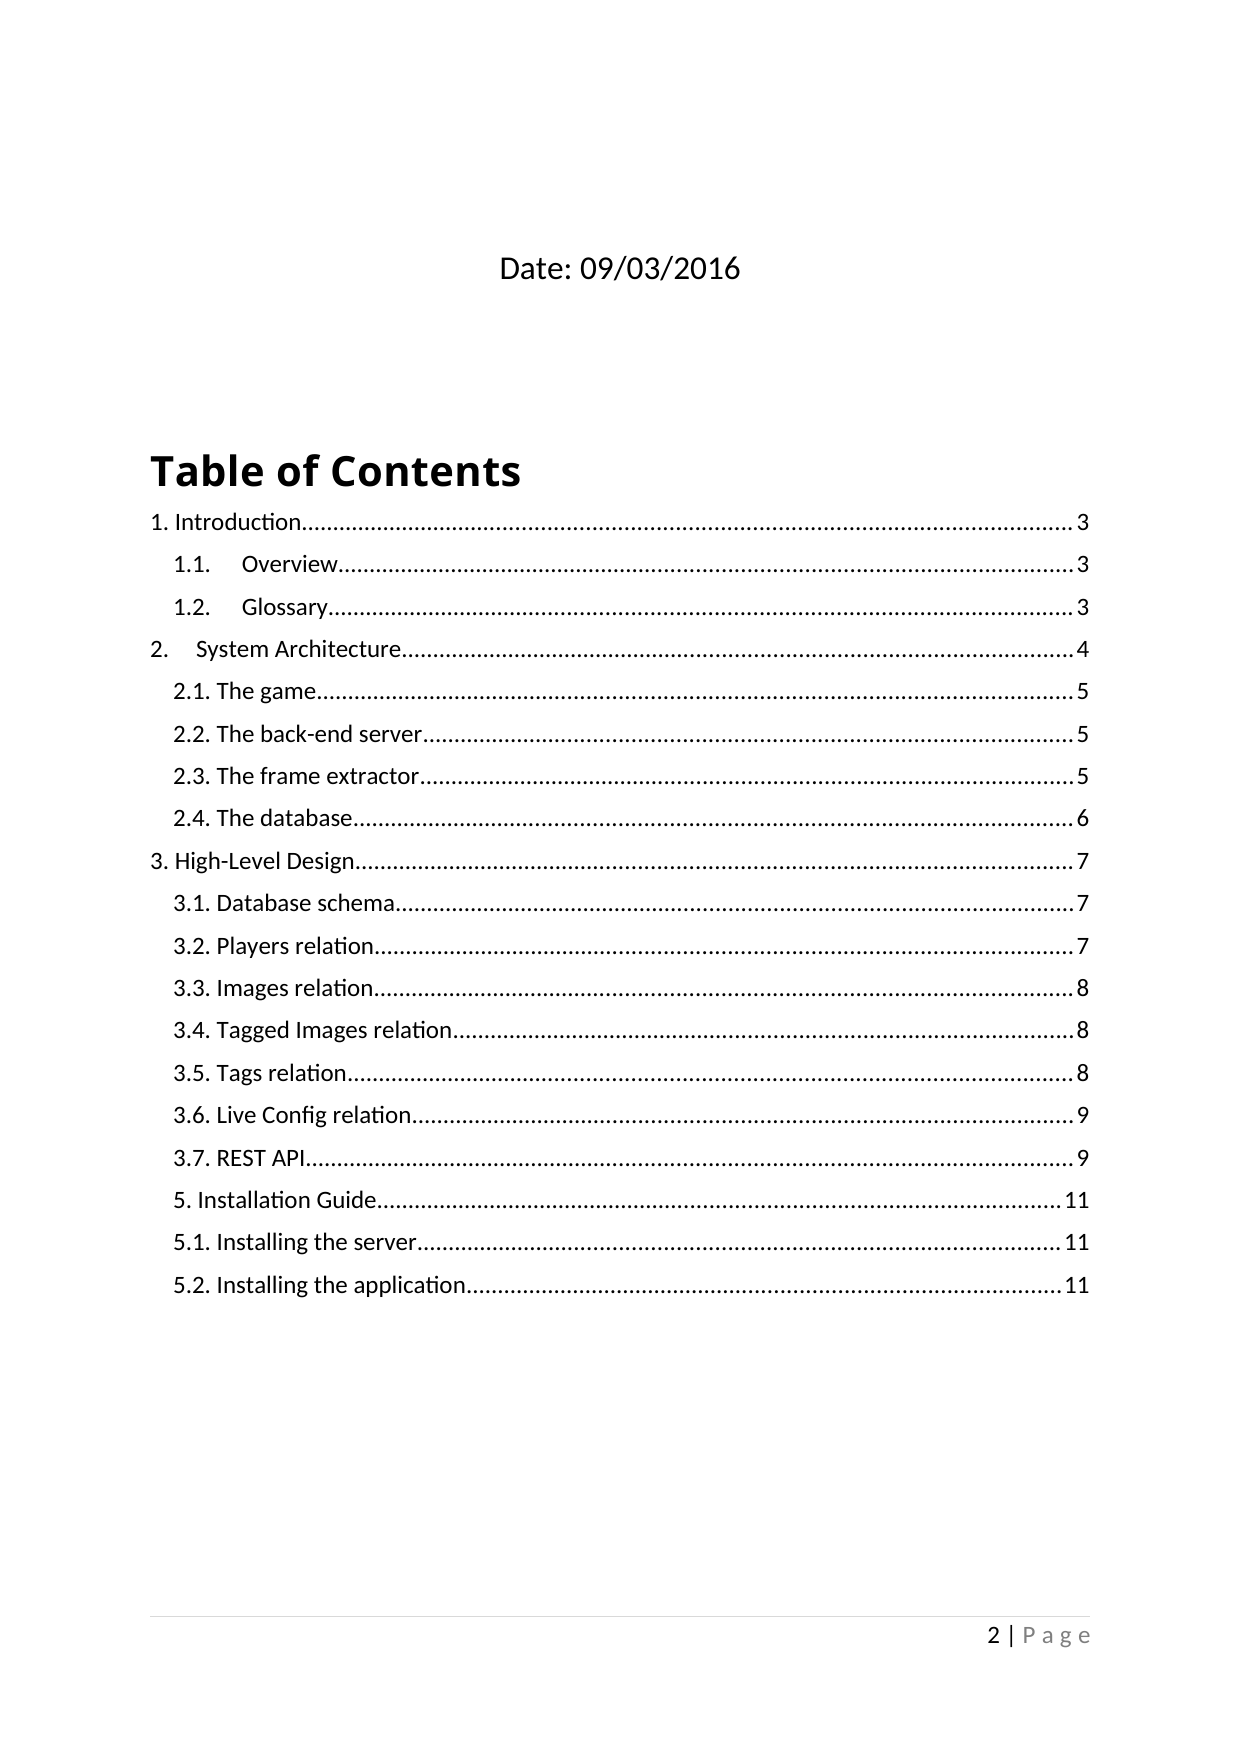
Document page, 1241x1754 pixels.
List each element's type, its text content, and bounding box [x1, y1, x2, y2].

text Date: 09/03/2016 [150, 247, 1090, 288]
